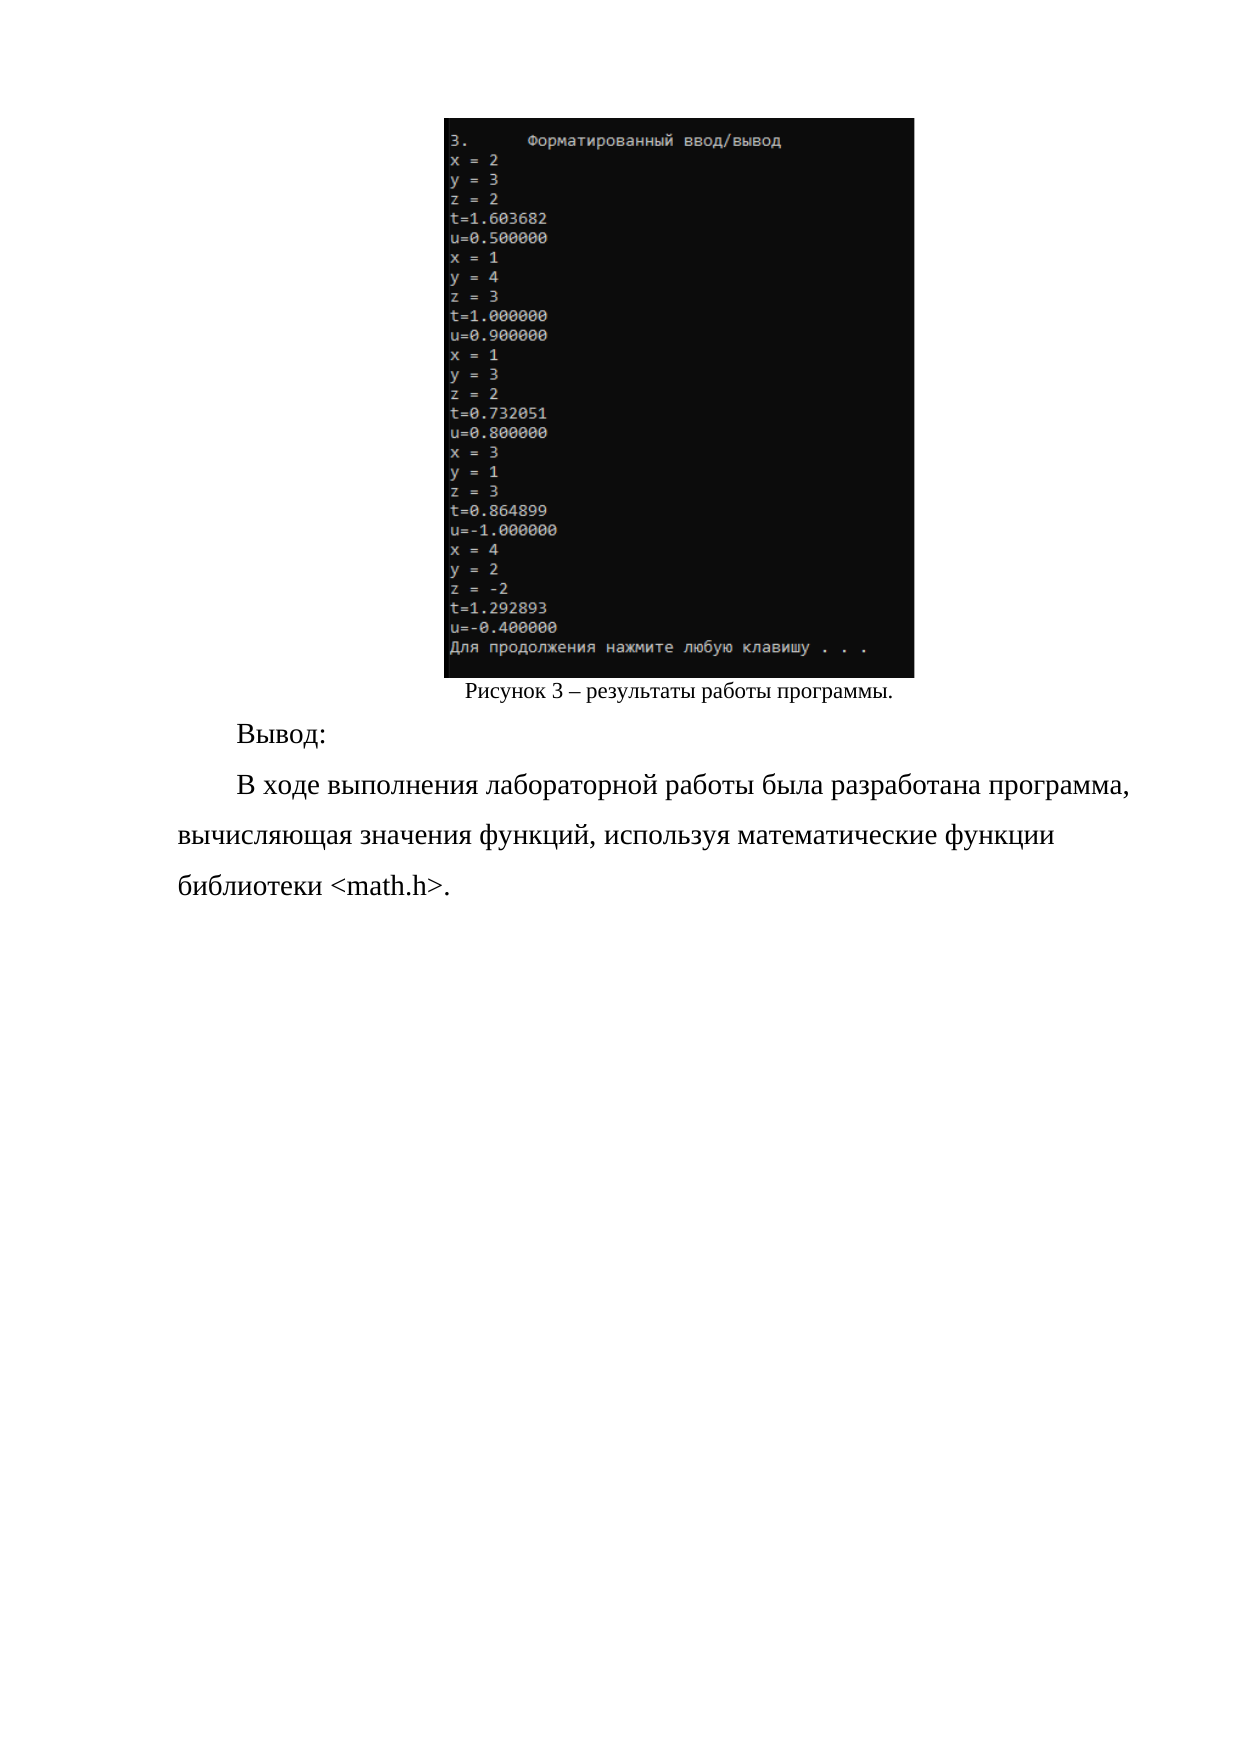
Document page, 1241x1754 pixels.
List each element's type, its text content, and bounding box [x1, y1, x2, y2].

text Рисунок 3 – результаты работы программы. [177, 677, 1181, 703]
text В ходе выполнения лабораторной работы была разработана программа, вычисляющая значения функций, используя математические функции библиотеки <math.h>. [177, 767, 1181, 901]
text Вывод: [177, 717, 1181, 750]
picture [444, 118, 915, 678]
